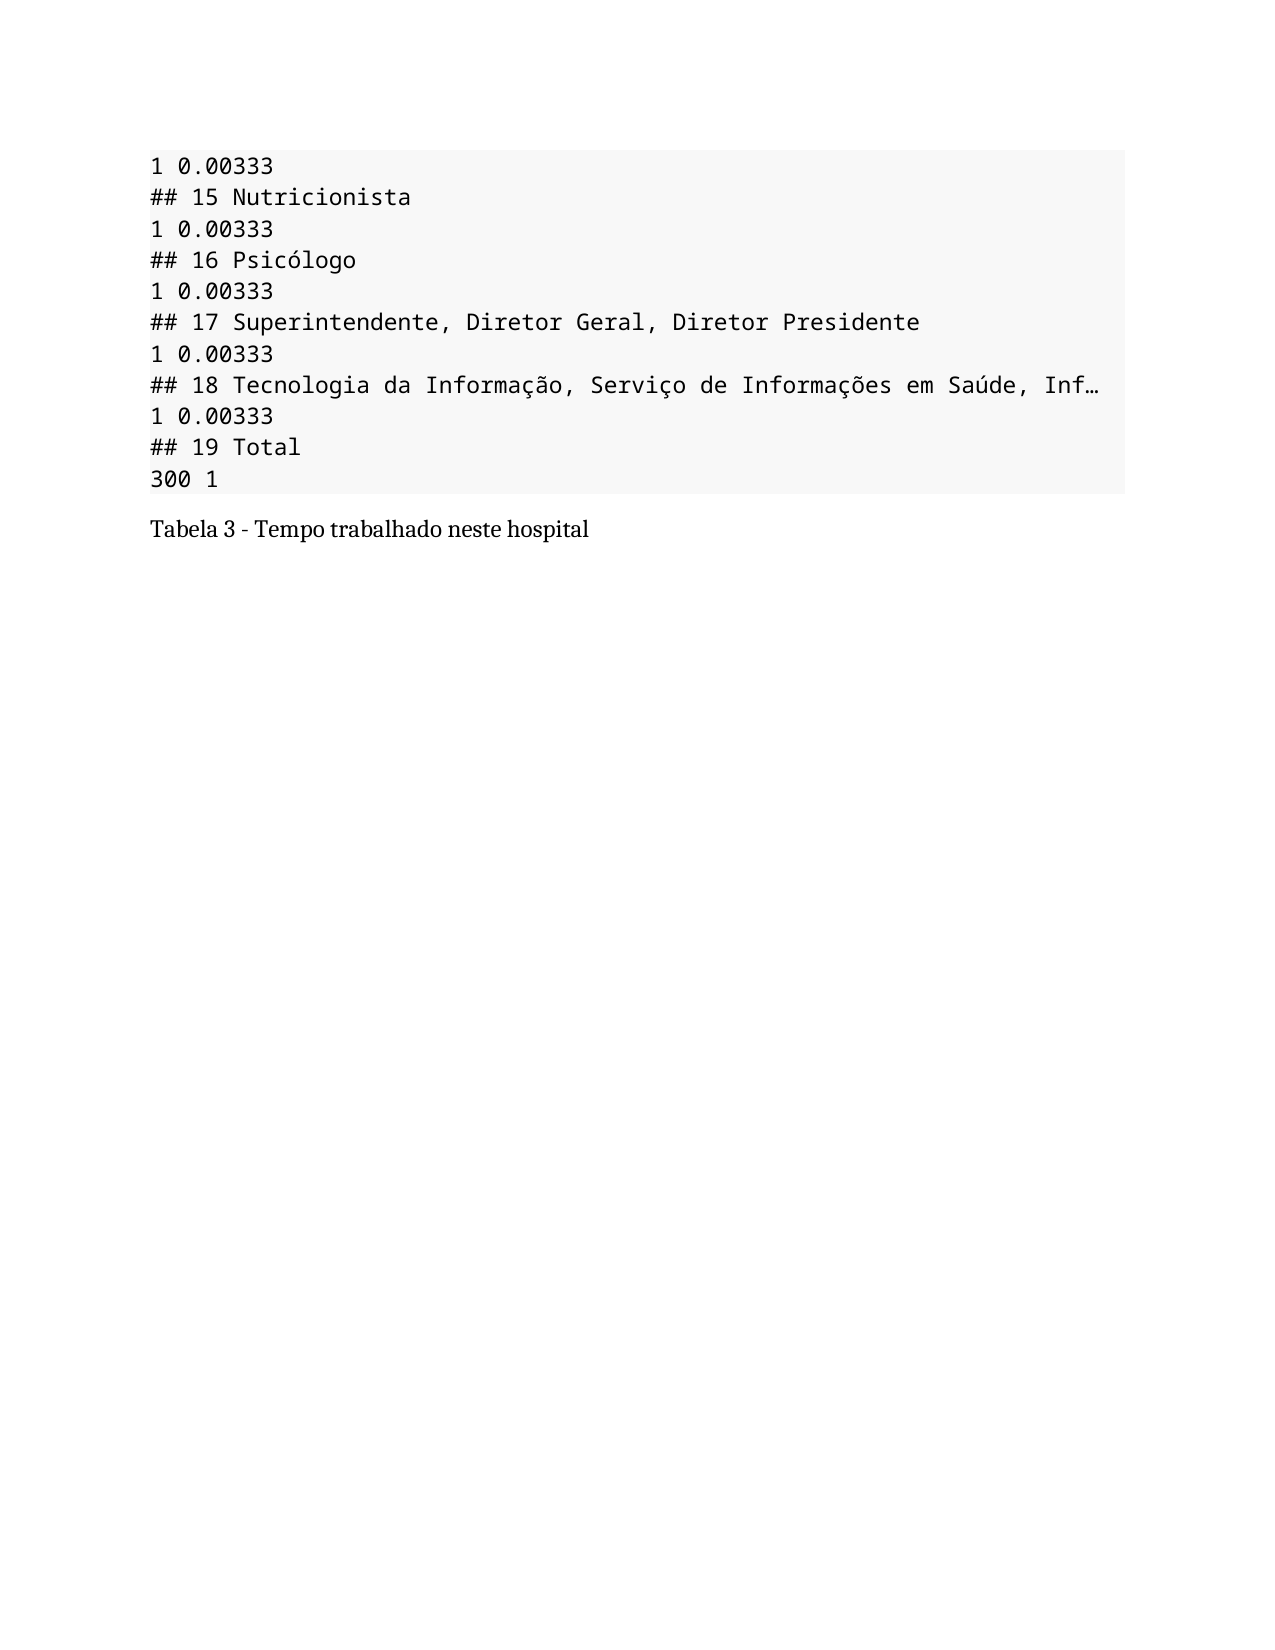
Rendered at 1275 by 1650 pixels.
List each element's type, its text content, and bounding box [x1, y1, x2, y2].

text Tabela 3 - Tempo trabalhado neste hospital [150, 514, 1125, 543]
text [150, 150, 1125, 494]
